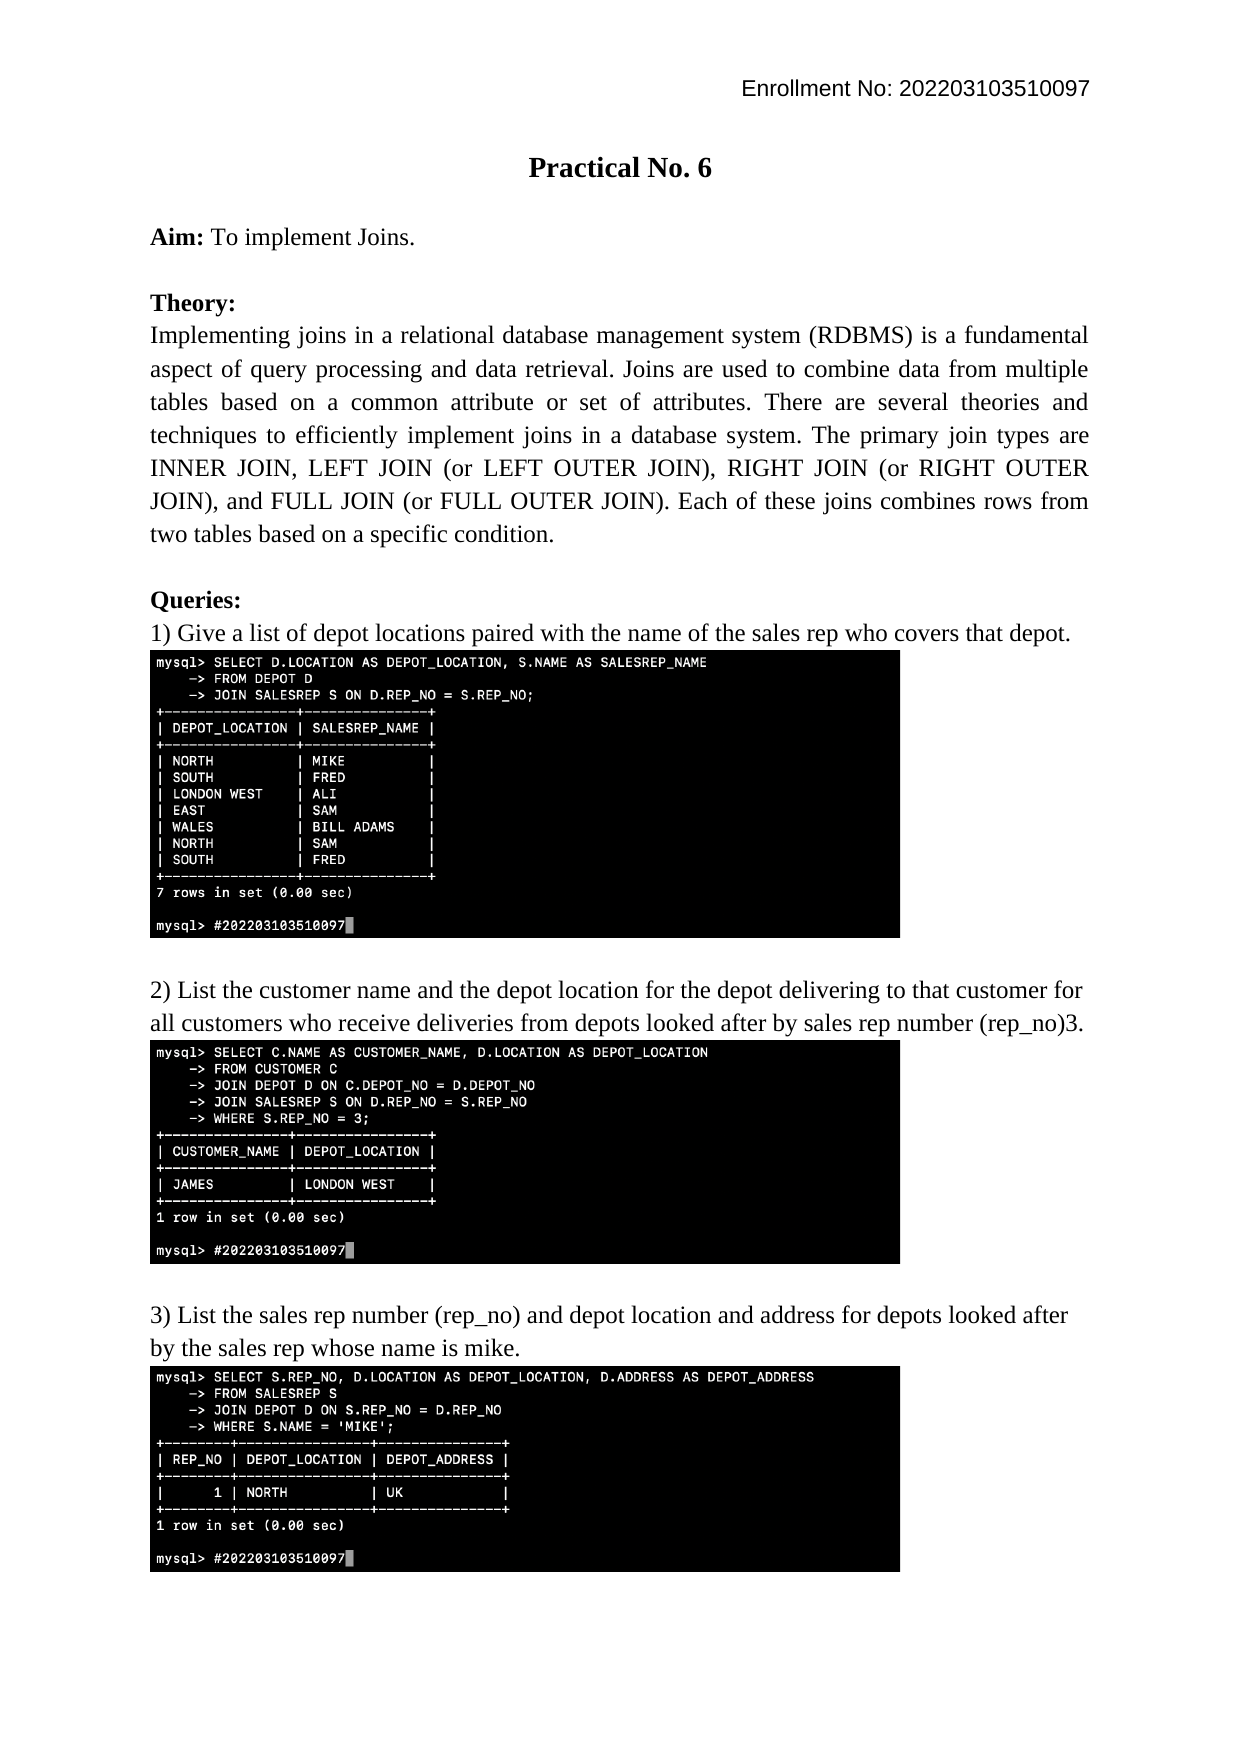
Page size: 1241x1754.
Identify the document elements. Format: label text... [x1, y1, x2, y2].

text Theory: [150, 288, 1090, 316]
picture [150, 1040, 901, 1264]
picture [150, 650, 901, 938]
text 3) List the sales rep number (rep_no) and depot location and address for depots looked after by the sales rep whose name is mike. [150, 1300, 1090, 1362]
picture [150, 1366, 901, 1572]
text Queries: [150, 585, 1090, 613]
text Aim: To implement Joins. [150, 222, 1090, 250]
text Implementing joins in a relational database management system (RDBMS) is a fundamental aspect of query processing and data retrieval. Joins are used to combine data from multiple tables based on a common attribute or set of attributes. There are several theories and techniques to efficiently implement joins in a database system. The primary join types are INNER JOIN, LEFT JOIN (or LEFT OUTER JOIN), RIGHT JOIN (or RIGHT OUTER JOIN), and FULL JOIN (or FULL OUTER JOIN). Each of these joins combines rows from two tables based on a specific condition. [150, 321, 1090, 547]
text 1) Give a list of depot locations paired with the name of the sales rep who covers that depot. [150, 618, 1090, 647]
text Practical No. 6 [150, 150, 1090, 183]
text 2) List the customer name and the depot location for the depot delivering to that customer for all customers who receive deliveries from depots looked after by sales rep number (rep_no)3. [150, 975, 1090, 1037]
